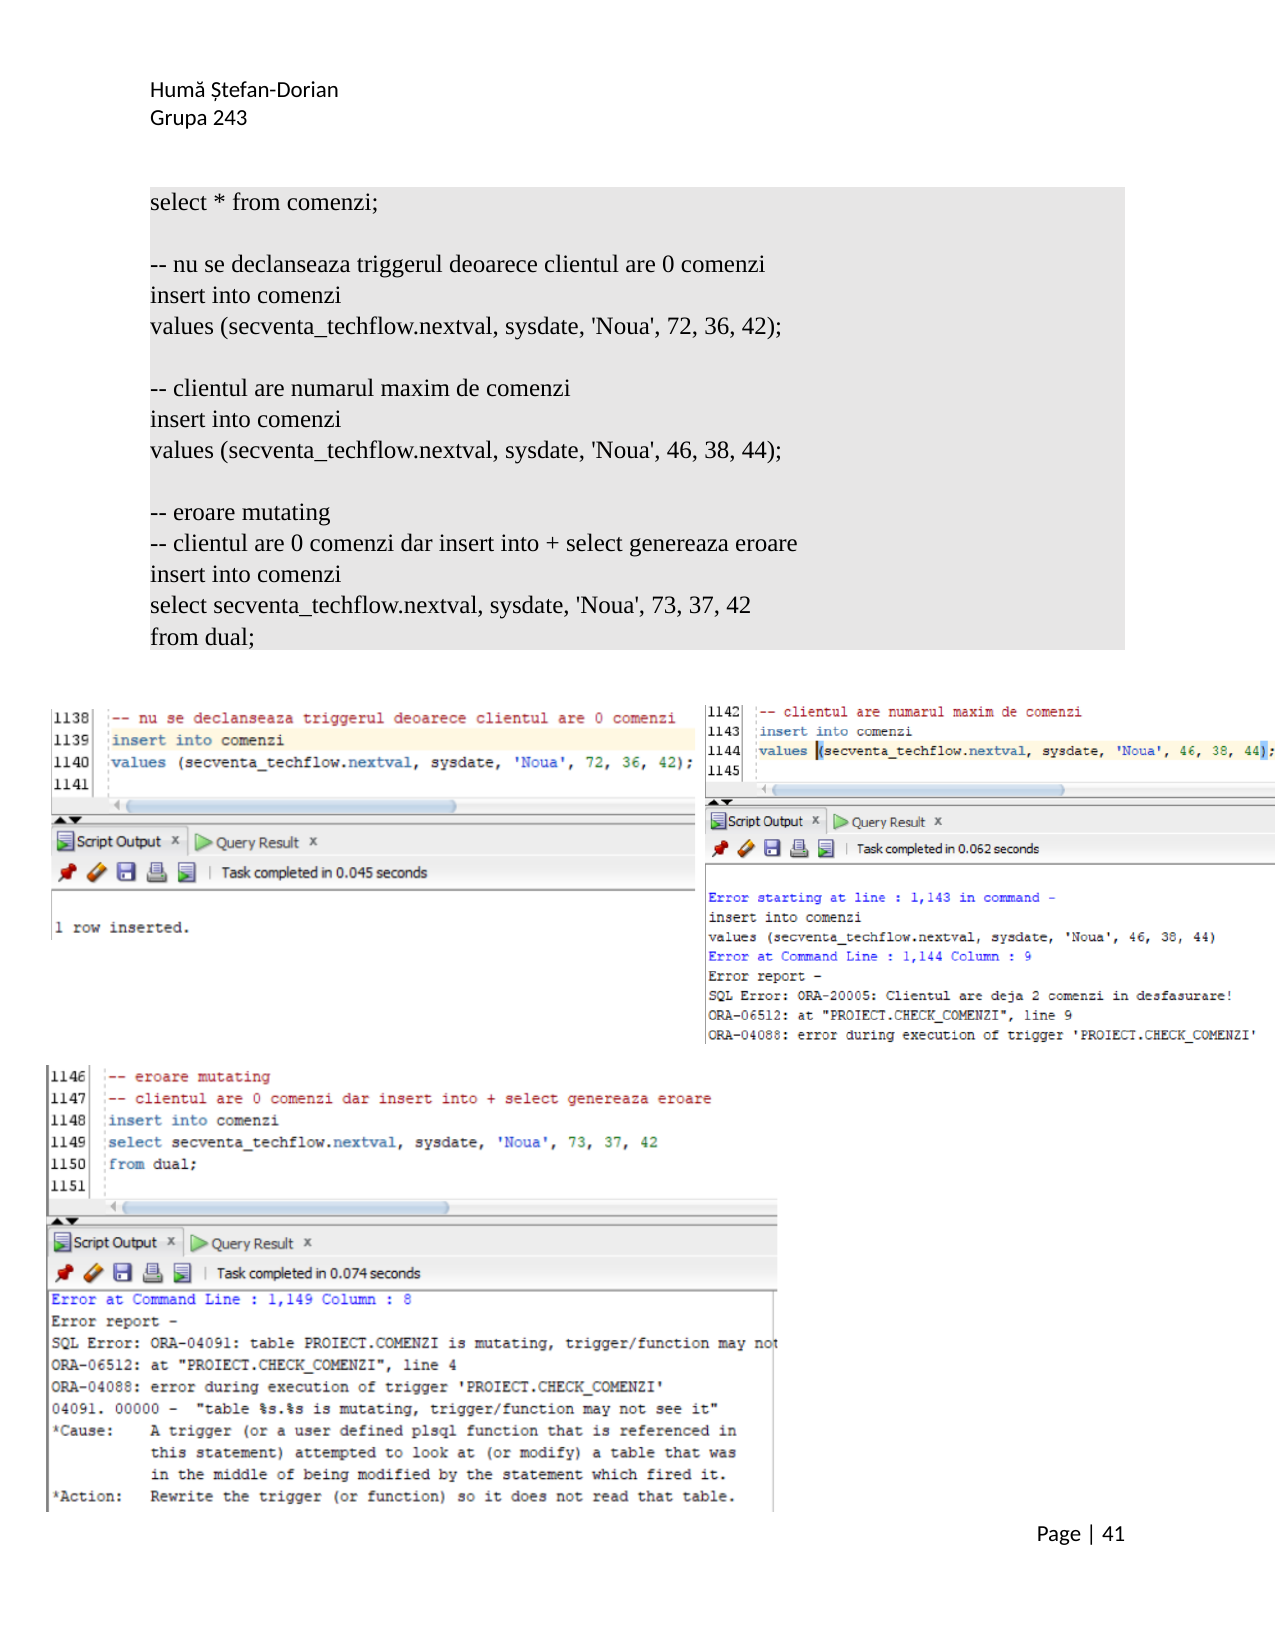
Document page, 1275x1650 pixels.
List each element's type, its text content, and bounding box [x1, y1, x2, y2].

text -- eroare mutating [150, 497, 1125, 526]
text select * from comenzi; [150, 187, 1125, 216]
text insert into comenzi [150, 404, 1125, 433]
picture [705, 705, 1275, 1044]
picture [46, 1065, 778, 1512]
text from dual; [150, 622, 1125, 650]
text insert into comenzi [150, 559, 1125, 588]
picture [51, 709, 696, 940]
text -- nu se declanseaza triggerul deoarece clientul are 0 comenzi [150, 249, 1125, 278]
text select secventa_techflow.nextval, sysdate, 'Noua', 73, 37, 42 [150, 591, 1125, 619]
text insert into comenzi [150, 280, 1125, 309]
text -- clientul are 0 comenzi dar insert into + select genereaza eroare [150, 528, 1125, 557]
text values (secventa_techflow.nextval, sysdate, 'Noua', 72, 36, 42); [150, 311, 1125, 340]
text values (secventa_techflow.nextval, sysdate, 'Noua', 46, 38, 44); [150, 435, 1125, 464]
text -- clientul are numarul maxim de comenzi [150, 373, 1125, 402]
